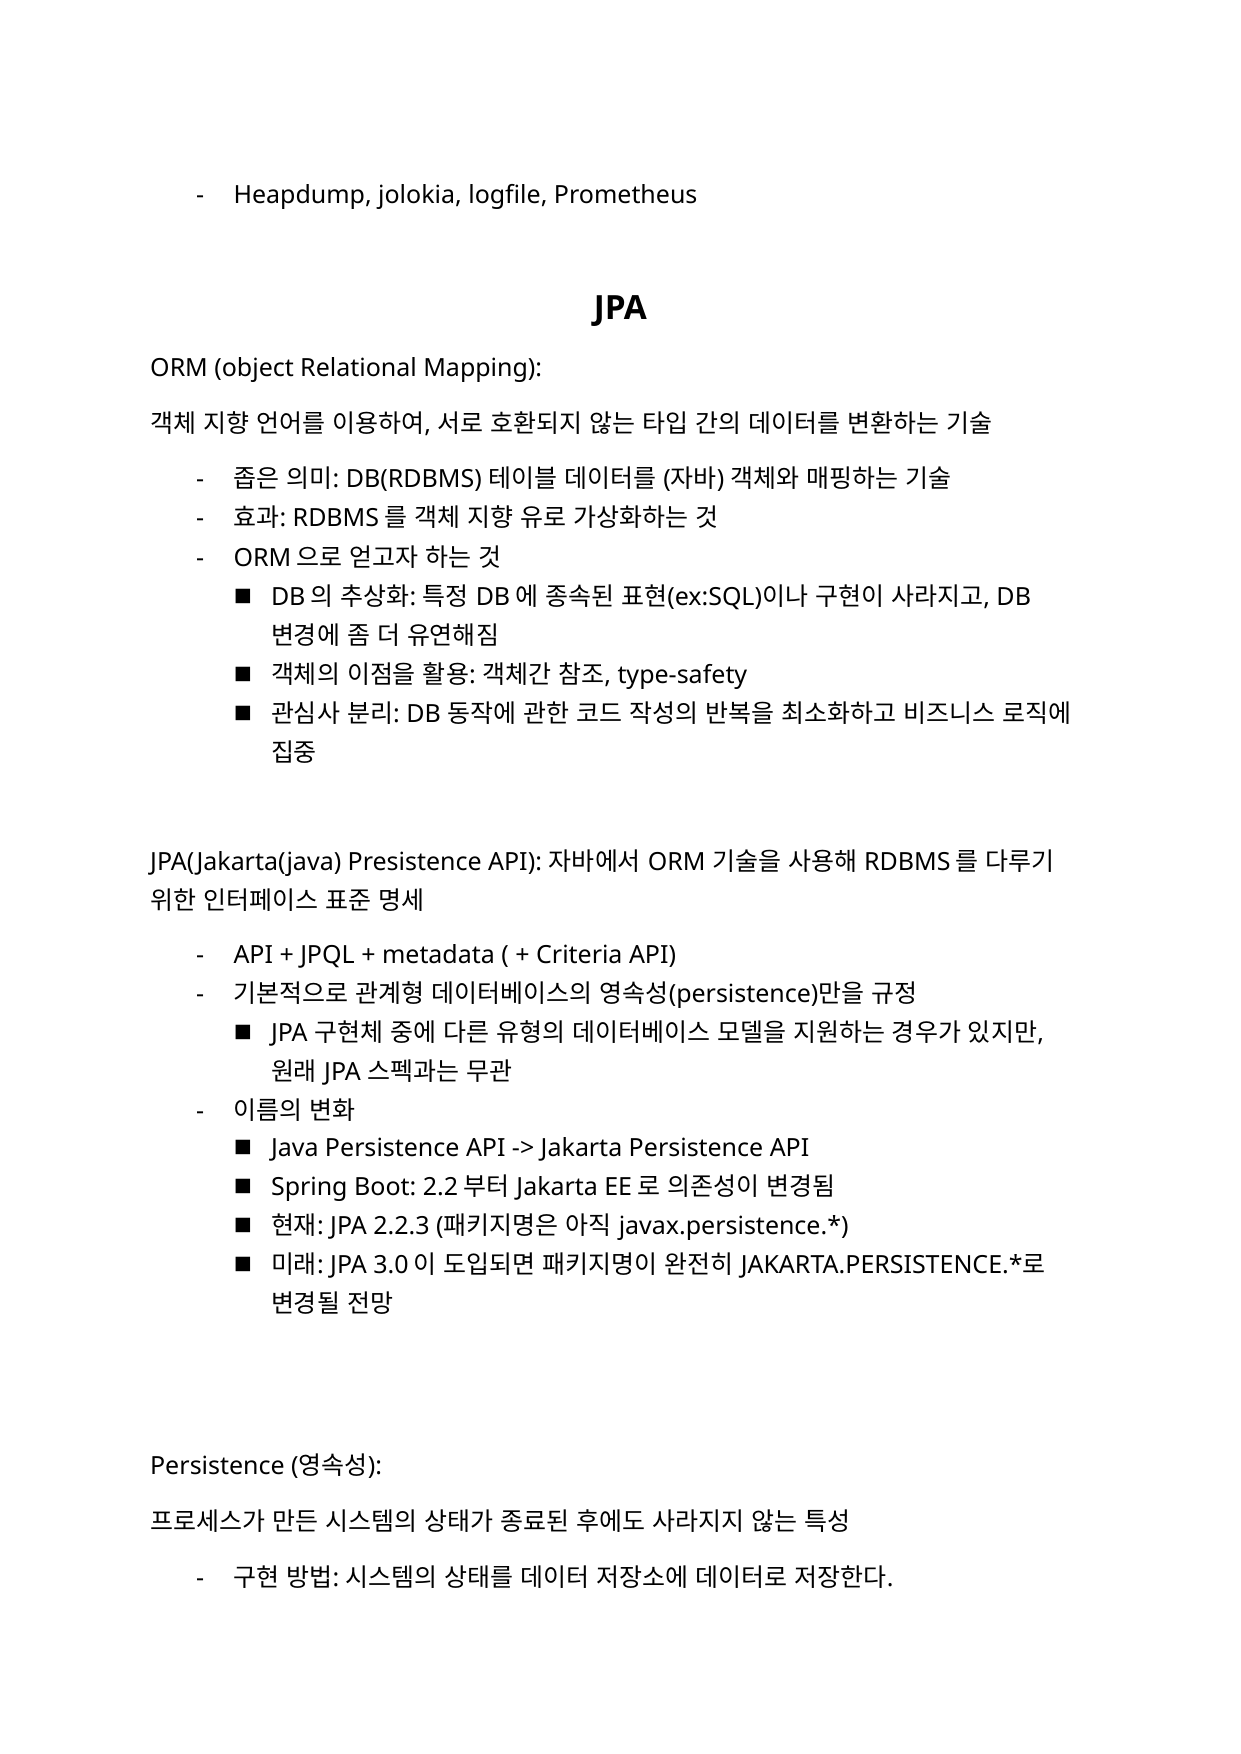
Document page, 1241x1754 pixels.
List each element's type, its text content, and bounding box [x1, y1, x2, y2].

list 구현 방법: 시스템의 상태를 데이터 저장소에 데이터로 저장한다. [196, 1557, 1090, 1593]
list JPA 구현체 중에 다른 유형의 데이터베이스 모델을 지원하는 경우가 있지만, 원래 JPA 스펙과는 무관 [233, 1012, 1090, 1087]
text ORM (object Relational Mapping): [150, 350, 1090, 384]
text 프로세스가 만든 시스템의 상태가 종료된 후에도 사라지지 않는 특성 [150, 1502, 1090, 1538]
text JPA [150, 284, 1090, 329]
text Persistence (영속성): [150, 1446, 1090, 1482]
text 객체 지향 언어를 이용하여, 서로 호환되지 않는 타입 간의 데이터를 변환하는 기술 [150, 403, 1090, 439]
text JPA(Jakarta(java) Presistence API): 자바에서 ORM 기술을 사용해 RDBMS를 다루기 위한 인터페이스 표준 명세 [150, 841, 1090, 917]
list 좁은 의미: DB(RDBMS) 테이블 데이터를 (자바) 객체와 매핑하는 기술 [196, 459, 1090, 495]
list 관심사 분리: DB 동작에 관한 코드 작성의 반복을 최소화하고 비즈니스 로직에 집중 [233, 693, 1090, 768]
list API + JPQL + metadata ( + Criteria API) [196, 936, 1090, 970]
list 이름의 변화 [196, 1090, 1090, 1126]
list Java Persistence API -> Jakarta Persistence API [233, 1129, 1090, 1163]
list DB의 추상화: 특정 DB에 종속된 표현(ex:SQL)이나 구현이 사라지고, DB 변경에 좀 더 유연해짐 [233, 576, 1090, 651]
list Spring Boot: 2.2부터 Jakarta EE로 의존성이 변경됨 [233, 1166, 1090, 1202]
list 효과: RDBMS를 객체 지향 유로 가상화하는 것 [196, 498, 1090, 534]
list 기본적으로 관계형 데이터베이스의 영속성(persistence)만을 규정 [196, 973, 1090, 1009]
list 현재: JPA 2.2.3 (패키지명은 아직 javax.persistence.*) [233, 1205, 1090, 1241]
list ORM으로 얻고자 하는 것 [196, 537, 1090, 573]
list 미래: JPA 3.0이 도입되면 패키지명이 완전히 JAKARTA.PERSISTENCE.*로 변경될 전망 [233, 1244, 1090, 1319]
list Heapdump, jolokia, logfile, Prometheus [196, 177, 1090, 211]
list 객체의 이점을 활용: 객체간 참조, type-safety [233, 654, 1090, 690]
